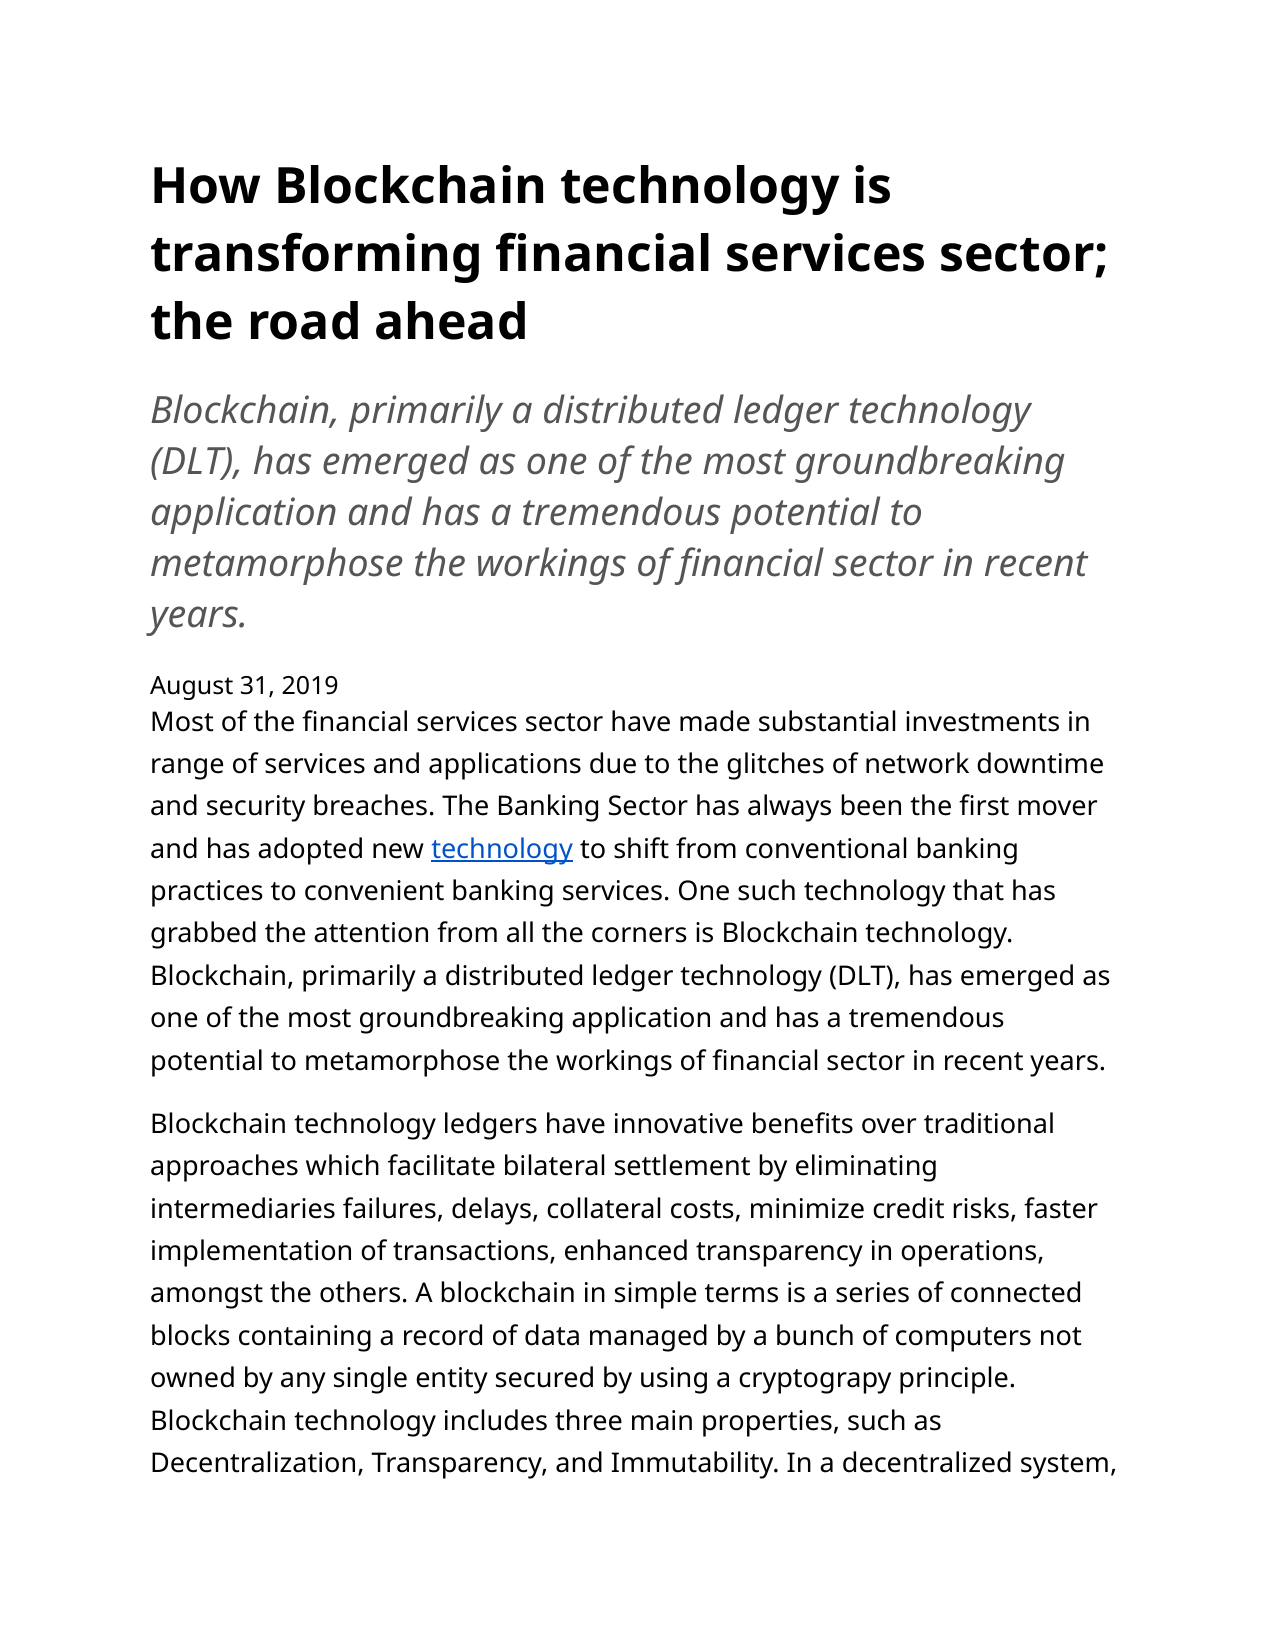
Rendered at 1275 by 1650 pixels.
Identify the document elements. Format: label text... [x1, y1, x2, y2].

text Most of the financial services sector have made substantial investments in range of services and applications due to the glitches of network downtime and security breaches. The Banking Sector has always been the first mover and has adopted new technology to shift from conventional banking practices to convenient banking services. One such technology that has grabbed the attention from all the corners is Blockchain technology. Blockchain, primarily a distributed ledger technology (DLT), has emerged as one of the most groundbreaking application and has a tremendous potential to metamorphose the workings of financial sector in recent years. [150, 702, 1125, 1078]
text Blockchain, primarily a distributed ledger technology (DLT), has emerged as one of the most groundbreaking application and has a tremendous potential to metamorphose the workings of financial sector in recent years. [150, 383, 1125, 639]
text How Blockchain technology is transforming financial services sector; the road ahead [150, 150, 1125, 354]
text August 31, 2019 [150, 668, 1125, 702]
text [150, 1104, 1125, 1480]
